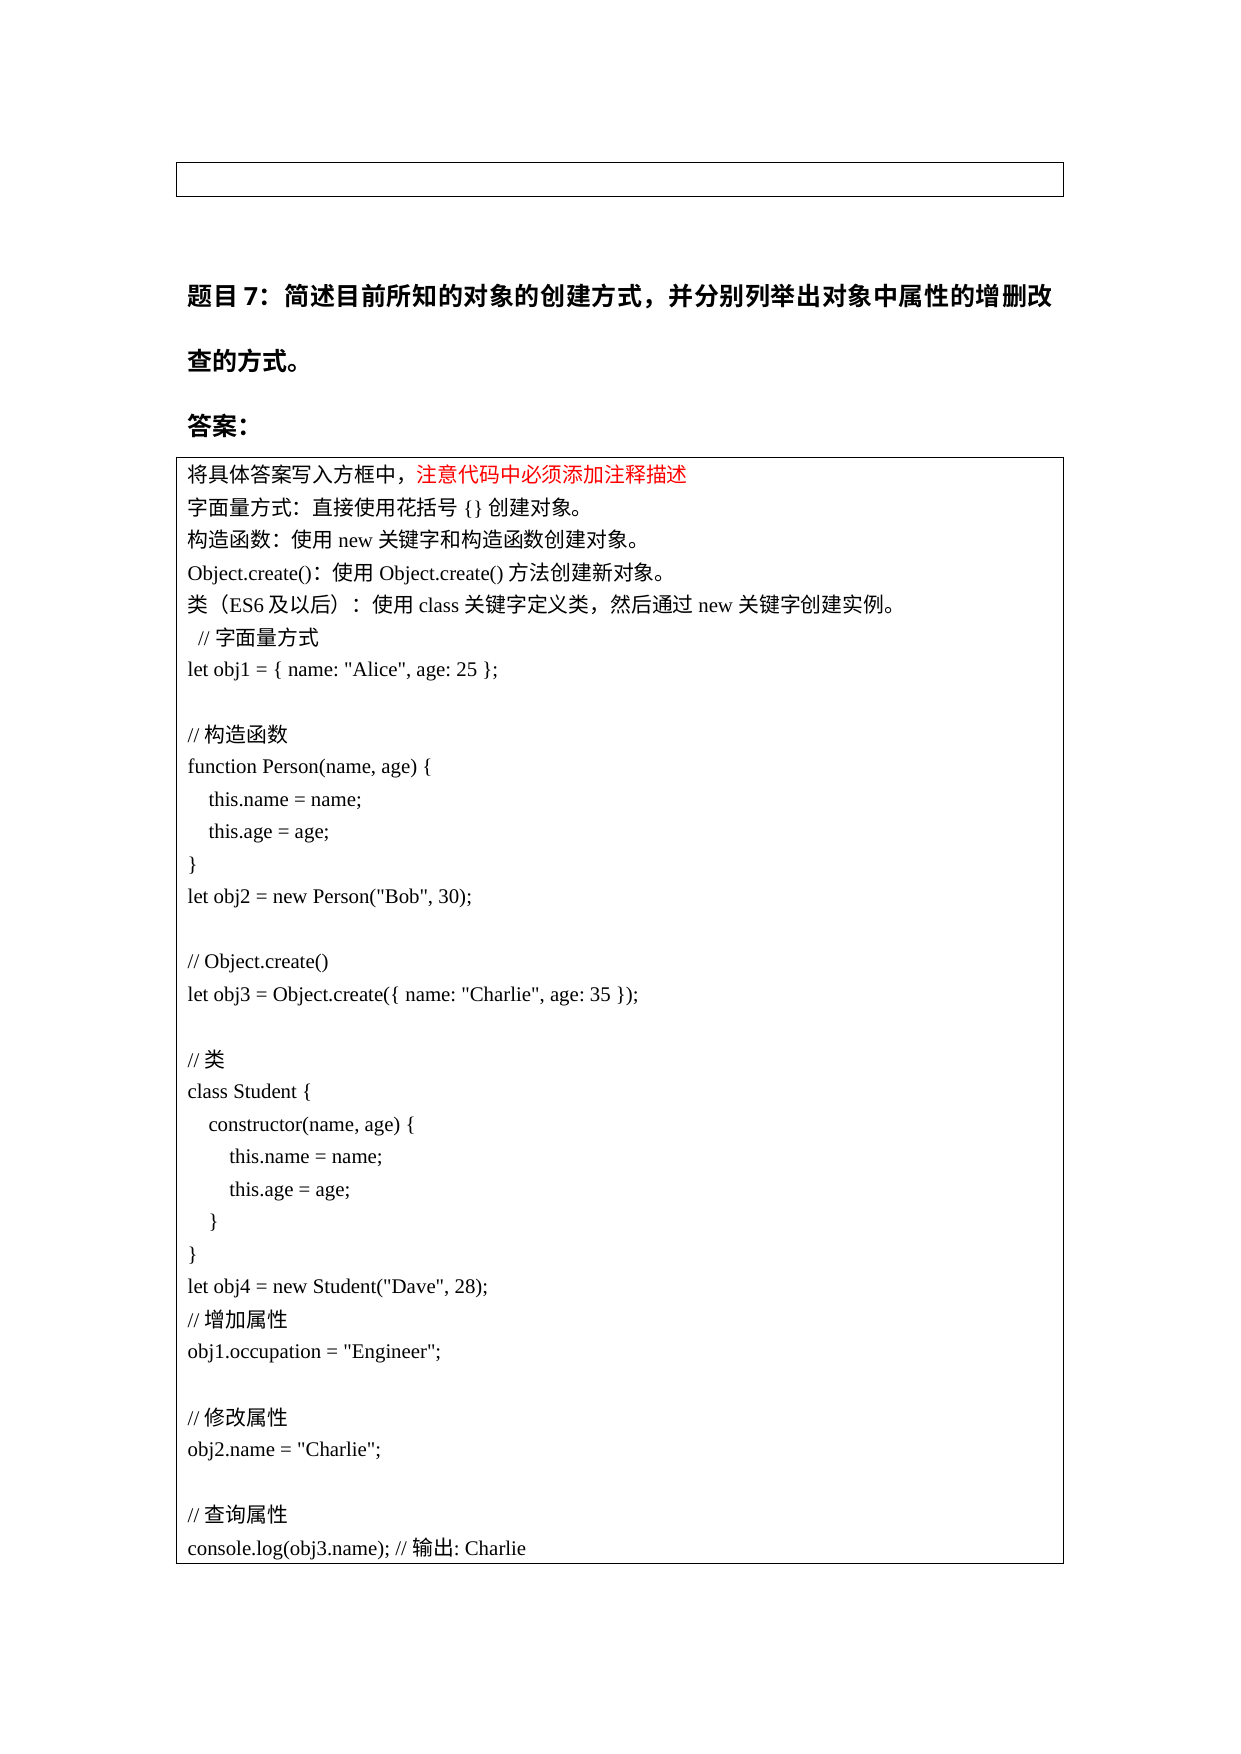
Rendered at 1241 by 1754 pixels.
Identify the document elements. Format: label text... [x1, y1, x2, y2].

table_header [177, 163, 1063, 196]
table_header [177, 458, 1063, 1563]
text 题目7：简述目前所知的对象的创建方式，并分别列举出对象中属性的增删改查的方式。 [187, 262, 1053, 392]
text 答案： [187, 392, 1053, 457]
